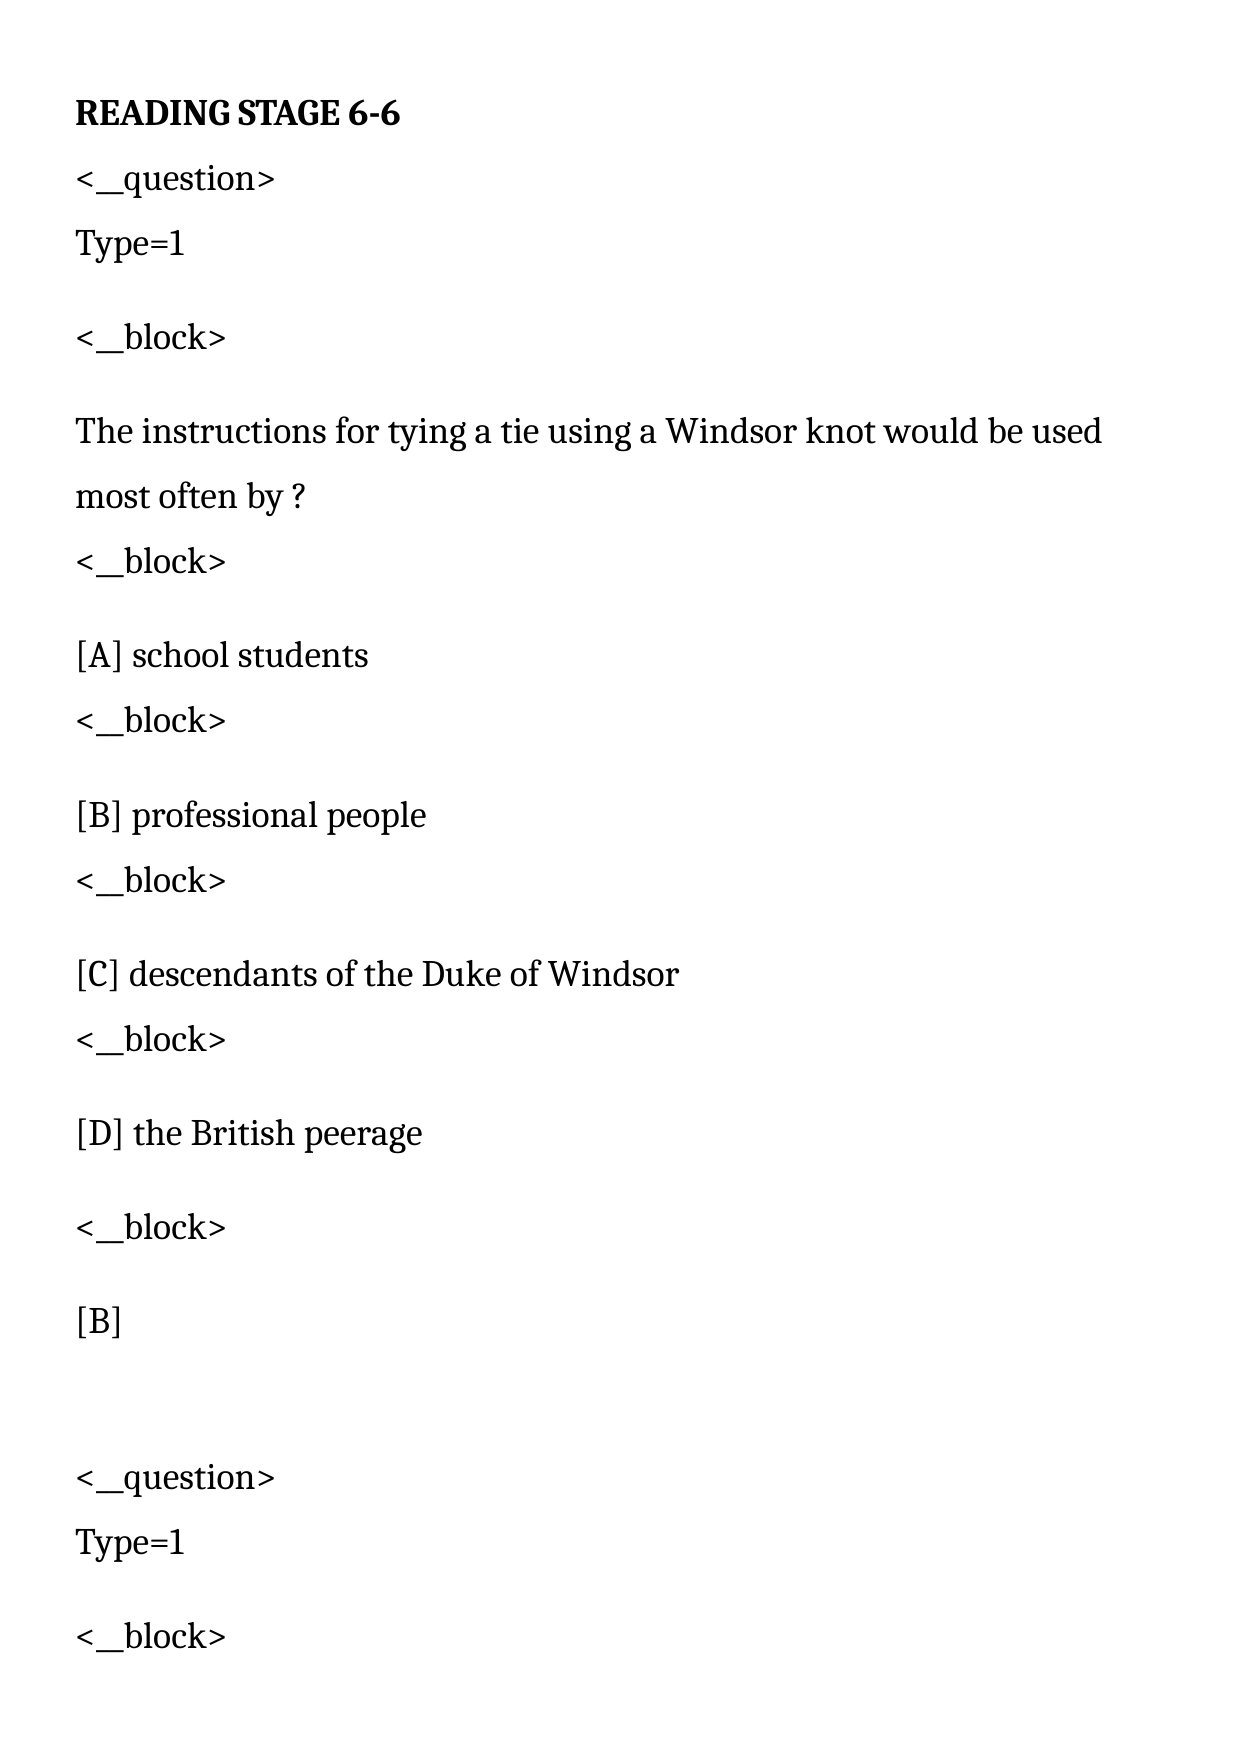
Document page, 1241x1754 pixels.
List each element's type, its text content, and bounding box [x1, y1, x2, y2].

text [B] professional people <__block> [75, 782, 1165, 912]
text <__block> [75, 1195, 1165, 1260]
text READING STAGE 6-6 [75, 81, 1165, 146]
text <__question> [75, 146, 1165, 211]
text Type=1 [75, 211, 1165, 276]
text <__block> [75, 305, 1165, 370]
text Type=1 [75, 1510, 1165, 1575]
text [C] descendants of the Duke of Windsor <__block> [75, 942, 1165, 1072]
text <__block> [75, 1604, 1165, 1669]
text [A] school students <__block> [75, 623, 1165, 753]
text [D] the British peerage [75, 1101, 1165, 1166]
text The instructions for tying a tie using a Windsor knot would be used most often by ? <__block> [75, 399, 1165, 594]
text [B] [75, 1289, 1165, 1354]
text <__question> [75, 1445, 1165, 1510]
